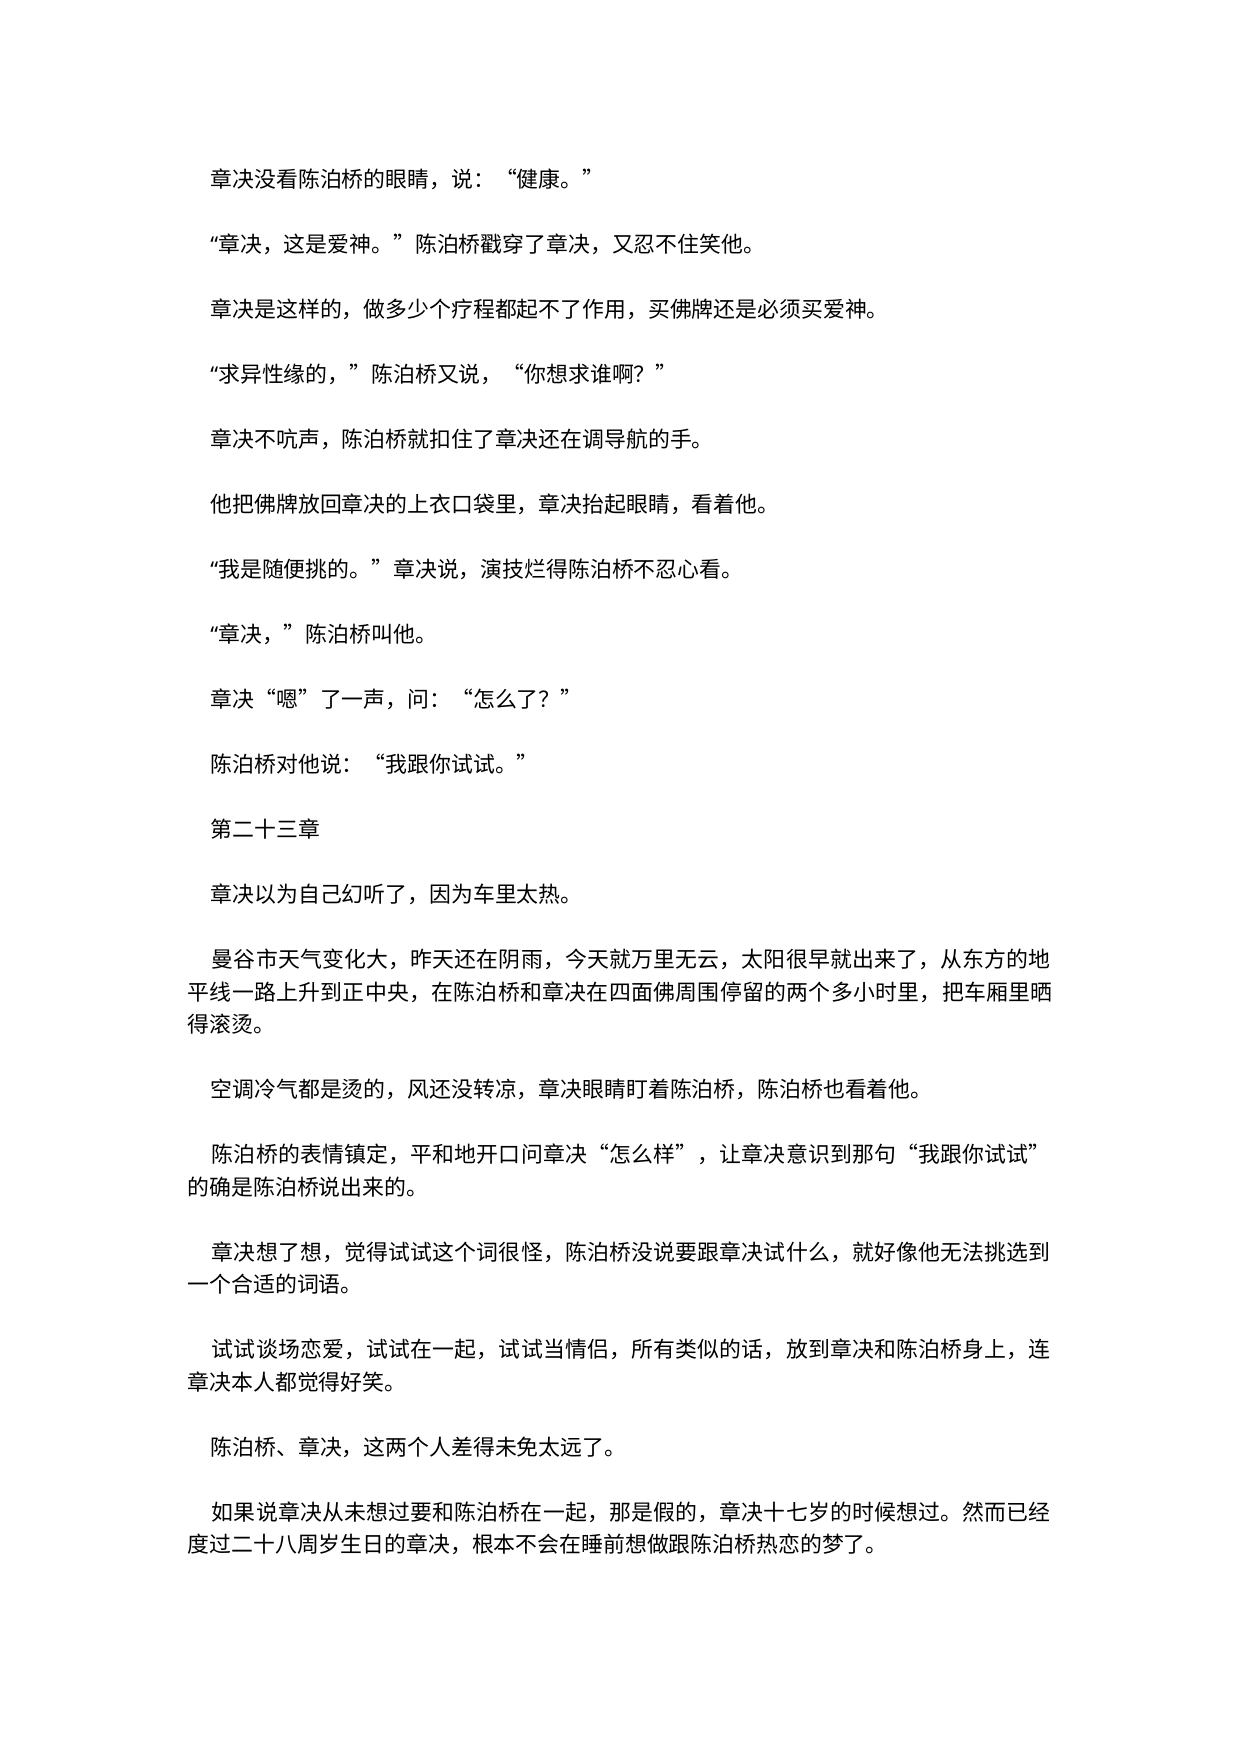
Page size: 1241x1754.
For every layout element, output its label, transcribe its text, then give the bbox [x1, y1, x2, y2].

text “求异性缘的，”陈泊桥又说，“你想求谁啊？” [187, 357, 1053, 389]
text “章决，”陈泊桥叫他。 [187, 617, 1053, 649]
text 空调冷气都是烫的，风还没转凉，章决眼睛盯着陈泊桥，陈泊桥也看着他。 [187, 1072, 1053, 1104]
text 陈泊桥对他说：“我跟你试试。” [187, 747, 1053, 779]
text “我是随便挑的。”章决说，演技烂得陈泊桥不忍心看。 [187, 552, 1053, 584]
text 陈泊桥的表情镇定，平和地开口问章决“怎么样”，让章决意识到那句“我跟你试试”的确是陈泊桥说出来的。 [187, 1137, 1053, 1202]
text 陈泊桥、章决，这两个人差得未免太远了。 [187, 1429, 1053, 1462]
text 第二十三章 [187, 812, 1053, 844]
text 他把佛牌放回章决的上衣口袋里，章决抬起眼睛，看着他。 [187, 487, 1053, 519]
text 试试谈场恋爱，试试在一起，试试当情侣，所有类似的话，放到章决和陈泊桥身上，连章决本人都觉得好笑。 [187, 1332, 1053, 1397]
text 曼谷市天气变化大，昨天还在阴雨，今天就万里无云，太阳很早就出来了，从东方的地平线一路上升到正中央，在陈泊桥和章决在四面佛周围停留的两个多小时里，把车厢里晒得滚烫。 [187, 942, 1053, 1039]
text 章决不吭声，陈泊桥就扣住了章决还在调导航的手。 [187, 422, 1053, 454]
text 章决没看陈泊桥的眼睛，说：“健康。” [187, 162, 1053, 194]
text 如果说章决从未想过要和陈泊桥在一起，那是假的，章决十七岁的时候想过。然而已经度过二十八周岁生日的章决，根本不会在睡前想做跟陈泊桥热恋的梦了。 [187, 1494, 1053, 1559]
text 章决“嗯”了一声，问：“怎么了？” [187, 682, 1053, 714]
text 章决想了想，觉得试试这个词很怪，陈泊桥没说要跟章决试什么，就好像他无法挑选到一个合适的词语。 [187, 1234, 1053, 1299]
text 章决是这样的，做多少个疗程都起不了作用，买佛牌还是必须买爱神。 [187, 292, 1053, 324]
text 章决以为自己幻听了，因为车里太热。 [187, 877, 1053, 909]
text “章决，这是爱神。”陈泊桥戳穿了章决，又忍不住笑他。 [187, 227, 1053, 259]
